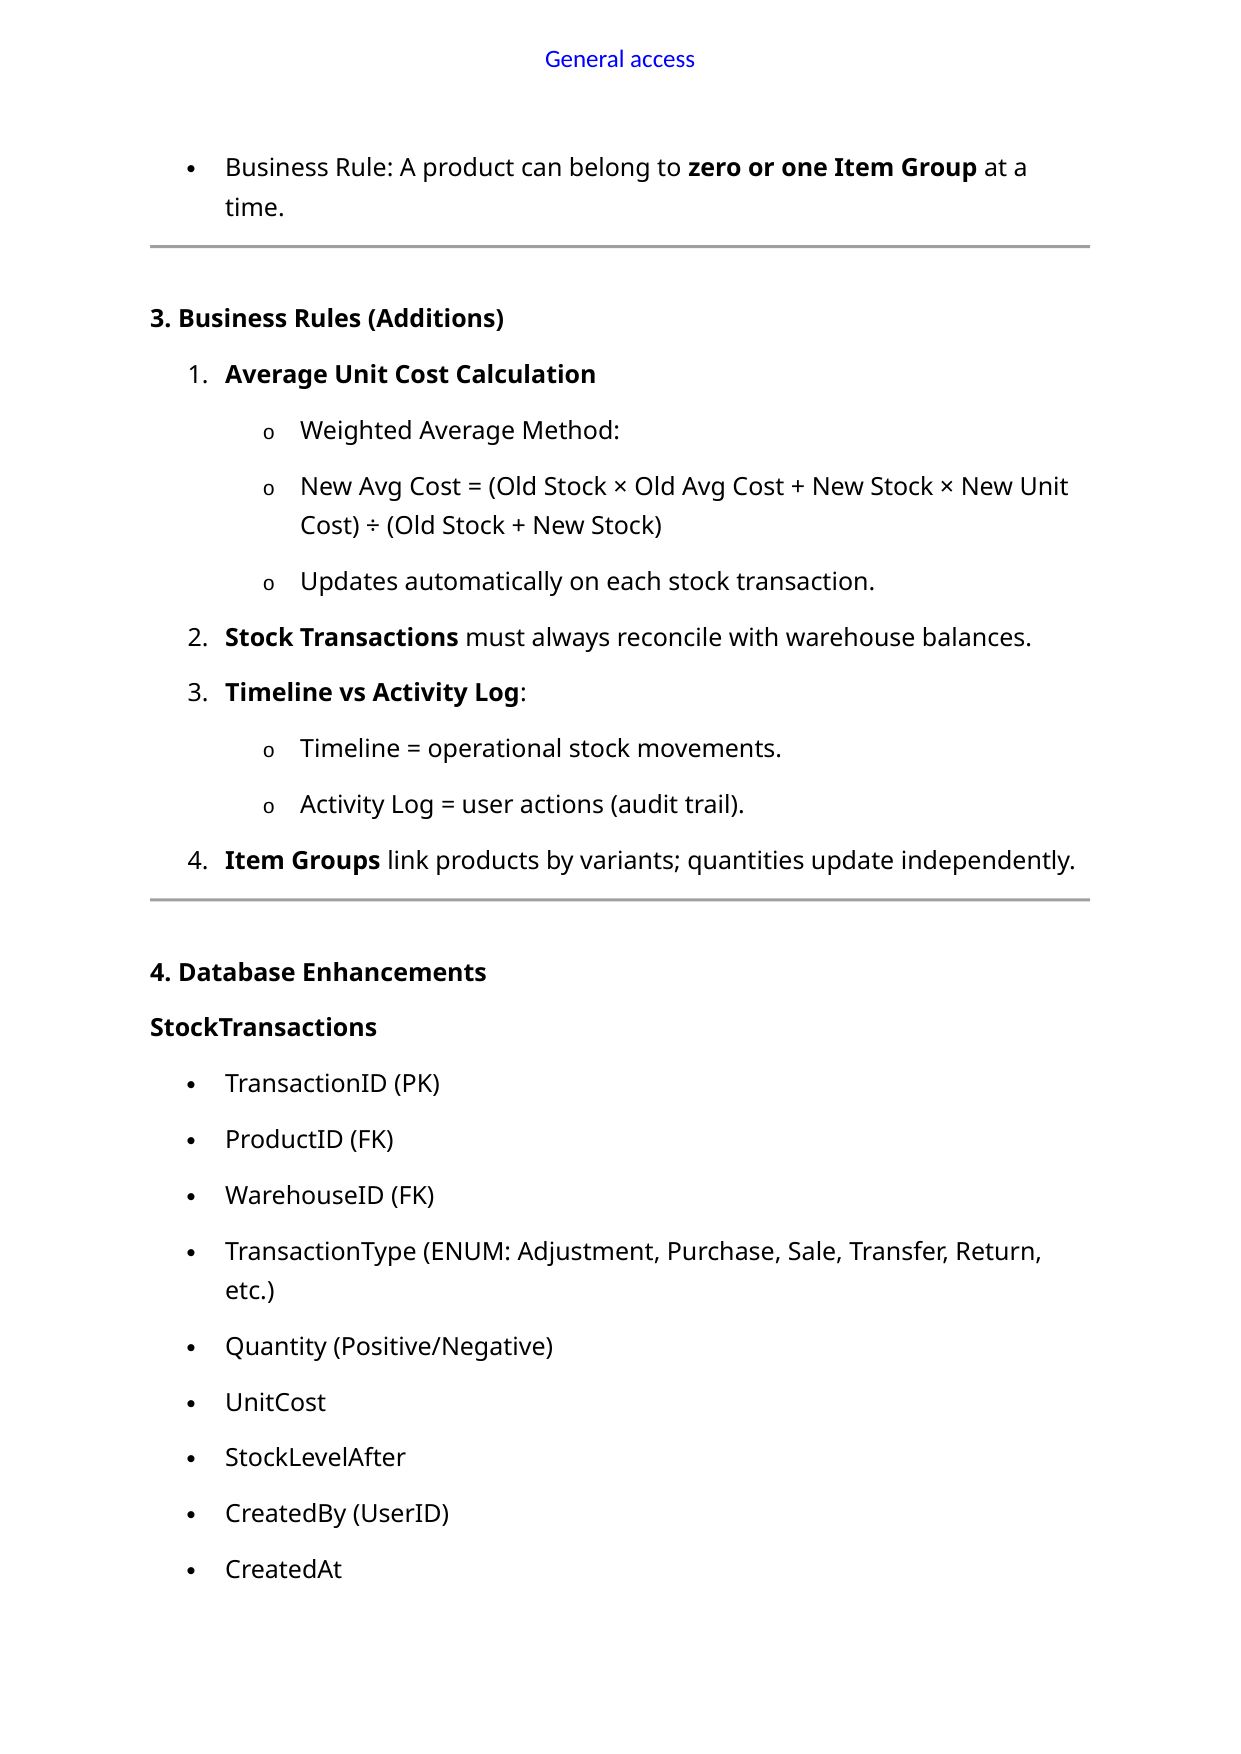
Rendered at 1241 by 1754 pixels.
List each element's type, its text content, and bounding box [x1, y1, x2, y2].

list CreatedBy (UserID) [187, 1496, 1090, 1530]
list Item Groups link products by variants; quantities update independently. [187, 842, 1090, 877]
text StockTransactions [150, 1010, 1090, 1044]
list Stock Transactions must always reconcile with warehouse balances. [187, 619, 1090, 653]
list Timeline vs Activity Log: [187, 675, 1090, 709]
list New Avg Cost = (Old Stock × Old Avg Cost + New Stock × New Unit Cost) ÷ (Old Stock + New Stock) [262, 468, 1090, 542]
list Weighted Average Method: [262, 412, 1090, 447]
list WarehouseID (FK) [187, 1177, 1090, 1212]
list CreatedAt [187, 1552, 1090, 1586]
list TransactionType (ENUM: Adjustment, Purchase, Sale, Transfer, Return, etc.) [187, 1233, 1090, 1307]
list ProductID (FK) [187, 1122, 1090, 1156]
text 4. Database Enhancements [150, 954, 1090, 988]
list Timeline = operational stock movements. [262, 731, 1090, 765]
list UnitCost [187, 1384, 1090, 1418]
list TransactionID (PK) [187, 1066, 1090, 1100]
list Average Unit Cost Calculation [187, 357, 1090, 391]
list Activity Log = user actions (audit trail). [262, 787, 1090, 821]
list Business Rule: A product can belong to zero or one Item Group at a time. [187, 150, 1090, 223]
list Quantity (Positive/Negative) [187, 1328, 1090, 1362]
list StockLevelAfter [187, 1440, 1090, 1474]
list Updates automatically on each stock transaction. [262, 563, 1090, 597]
text 3. Business Rules (Additions) [150, 301, 1090, 335]
